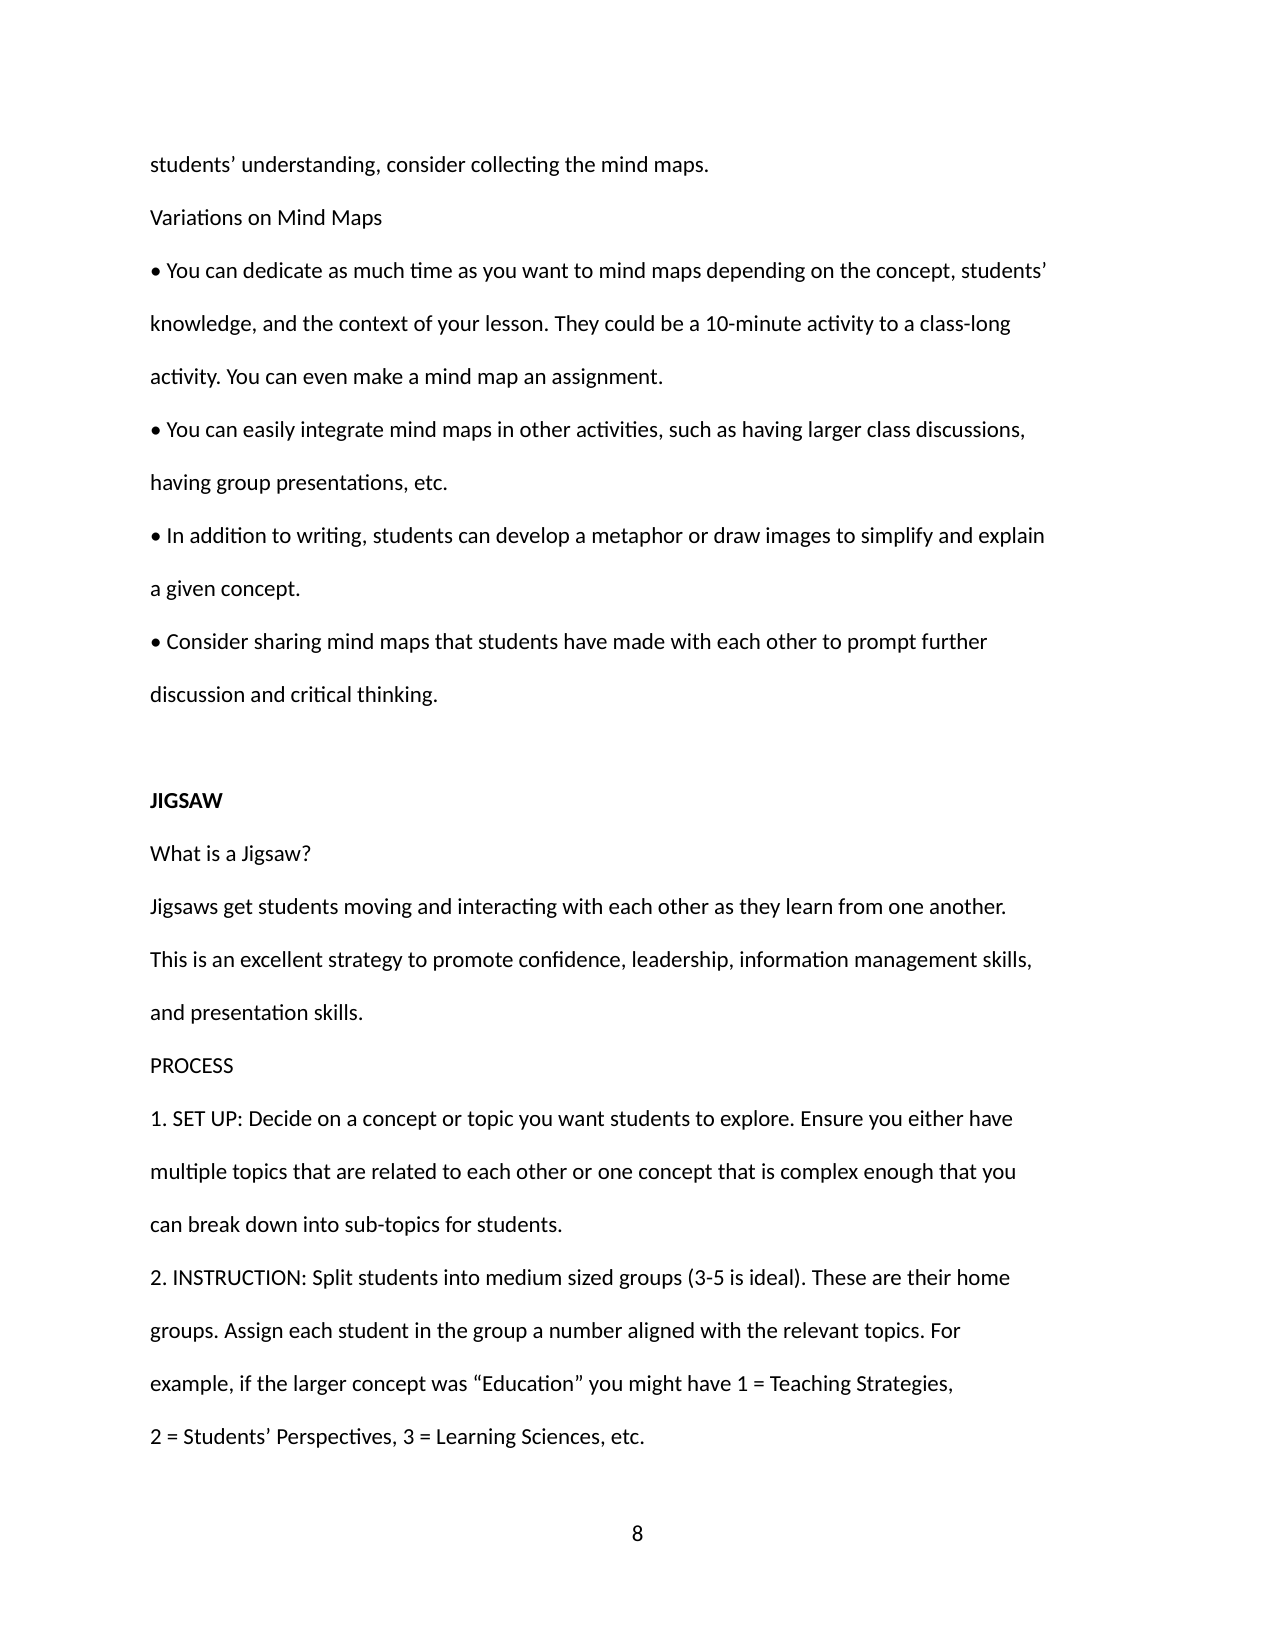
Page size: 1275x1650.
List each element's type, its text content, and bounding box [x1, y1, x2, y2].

text students’ understanding, consider collecting the mind maps. [150, 150, 1125, 178]
text Variations on Mind Maps [150, 203, 1125, 231]
text 1. SET UP: Decide on a concept or topic you want students to explore. Ensure you either have [150, 1104, 1125, 1132]
text This is an excellent strategy to promote confidence, leadership, information management skills, [150, 945, 1125, 973]
text example, if the larger concept was “Education” you might have 1 = Teaching Strategies, [150, 1369, 1125, 1397]
text having group presentations, etc. [150, 468, 1125, 496]
text • You can dedicate as much time as you want to mind maps depending on the concept, students’ [150, 256, 1125, 284]
text • In addition to writing, students can develop a metaphor or draw images to simplify and explain [150, 521, 1125, 549]
text discussion and critical thinking. [150, 680, 1125, 708]
text JIGSAW [150, 786, 1125, 814]
text activity. You can even make a mind map an assignment. [150, 362, 1125, 390]
text a given concept. [150, 574, 1125, 602]
text 2 = Students’ Perspectives, 3 = Learning Sciences, etc. [150, 1422, 1125, 1451]
text • You can easily integrate mind maps in other activities, such as having larger class discussions, [150, 415, 1125, 443]
text 2. INSTRUCTION: Split students into medium sized groups (3-5 is ideal). These are their home [150, 1263, 1125, 1291]
text can break down into sub-topics for students. [150, 1210, 1125, 1238]
text groups. Assign each student in the group a number aligned with the relevant topics. For [150, 1316, 1125, 1344]
text Jigsaws get students moving and interacting with each other as they learn from one another. [150, 892, 1125, 920]
text multiple topics that are related to each other or one concept that is complex enough that you [150, 1157, 1125, 1185]
text knowledge, and the context of your lesson. They could be a 10-minute activity to a class-long [150, 309, 1125, 337]
text What is a Jigsaw? [150, 839, 1125, 867]
text PROCESS [150, 1051, 1125, 1079]
text • Consider sharing mind maps that students have made with each other to prompt further [150, 627, 1125, 655]
text and presentation skills. [150, 998, 1125, 1026]
